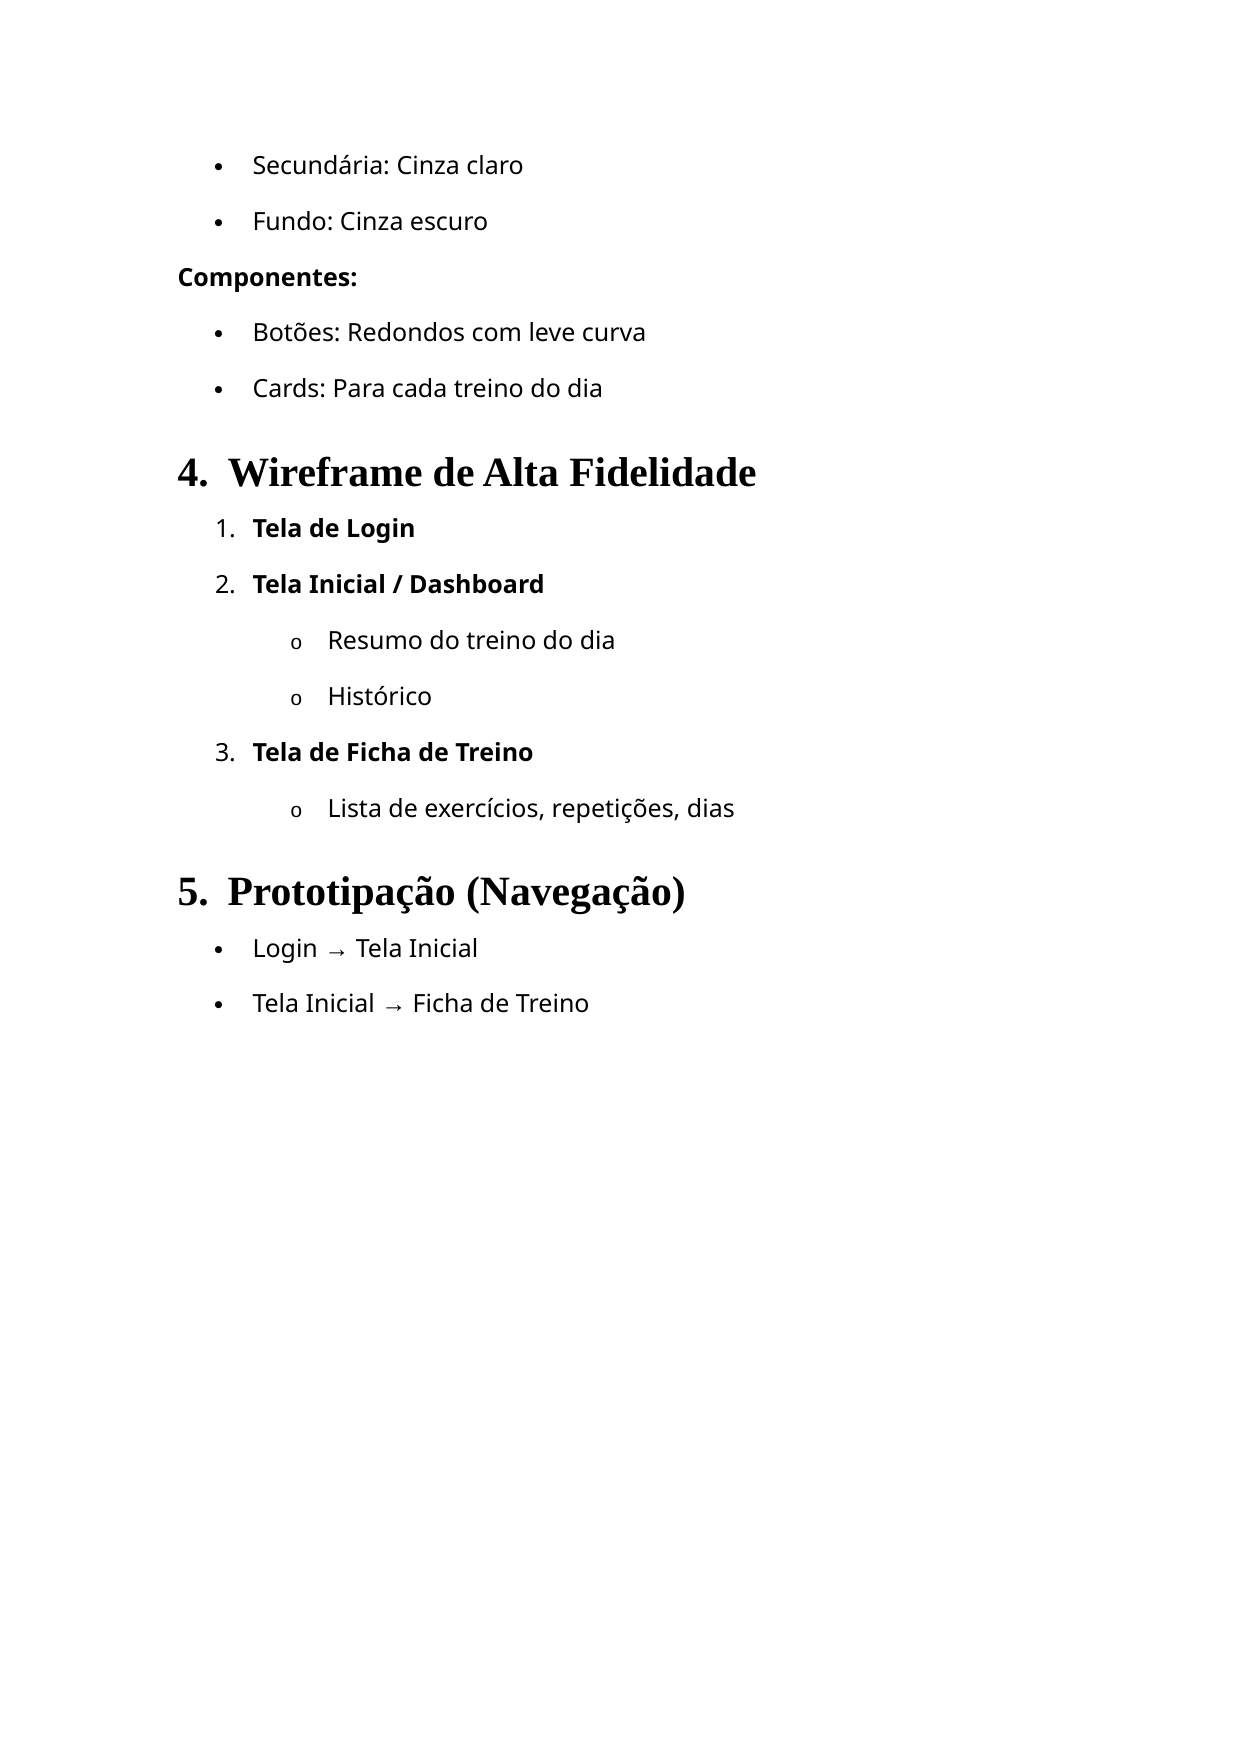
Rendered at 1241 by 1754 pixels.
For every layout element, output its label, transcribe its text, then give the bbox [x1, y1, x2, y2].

text Componentes: [177, 259, 1063, 293]
list Fundo: Cinza escuro [215, 203, 1063, 237]
list Secundária: Cinza claro [215, 148, 1063, 182]
subtitle Prototipação (Navegação) [177, 867, 1063, 915]
list Lista de exercícios, repetições, dias [290, 790, 1063, 824]
list Tela Inicial → Ficha de Treino [215, 986, 1063, 1020]
list Tela Inicial / Dashboard [215, 567, 1063, 601]
list Tela de Ficha de Treino [215, 734, 1063, 768]
list Cards: Para cada treino do dia [215, 371, 1063, 405]
list Login → Tela Inicial [215, 930, 1063, 964]
list Tela de Login [215, 511, 1063, 545]
subtitle Wireframe de Alta Fidelidade [177, 448, 1063, 496]
list Histórico [290, 678, 1063, 713]
list Botões: Redondos com leve curva [215, 315, 1063, 349]
list Resumo do treino do dia [290, 623, 1063, 657]
